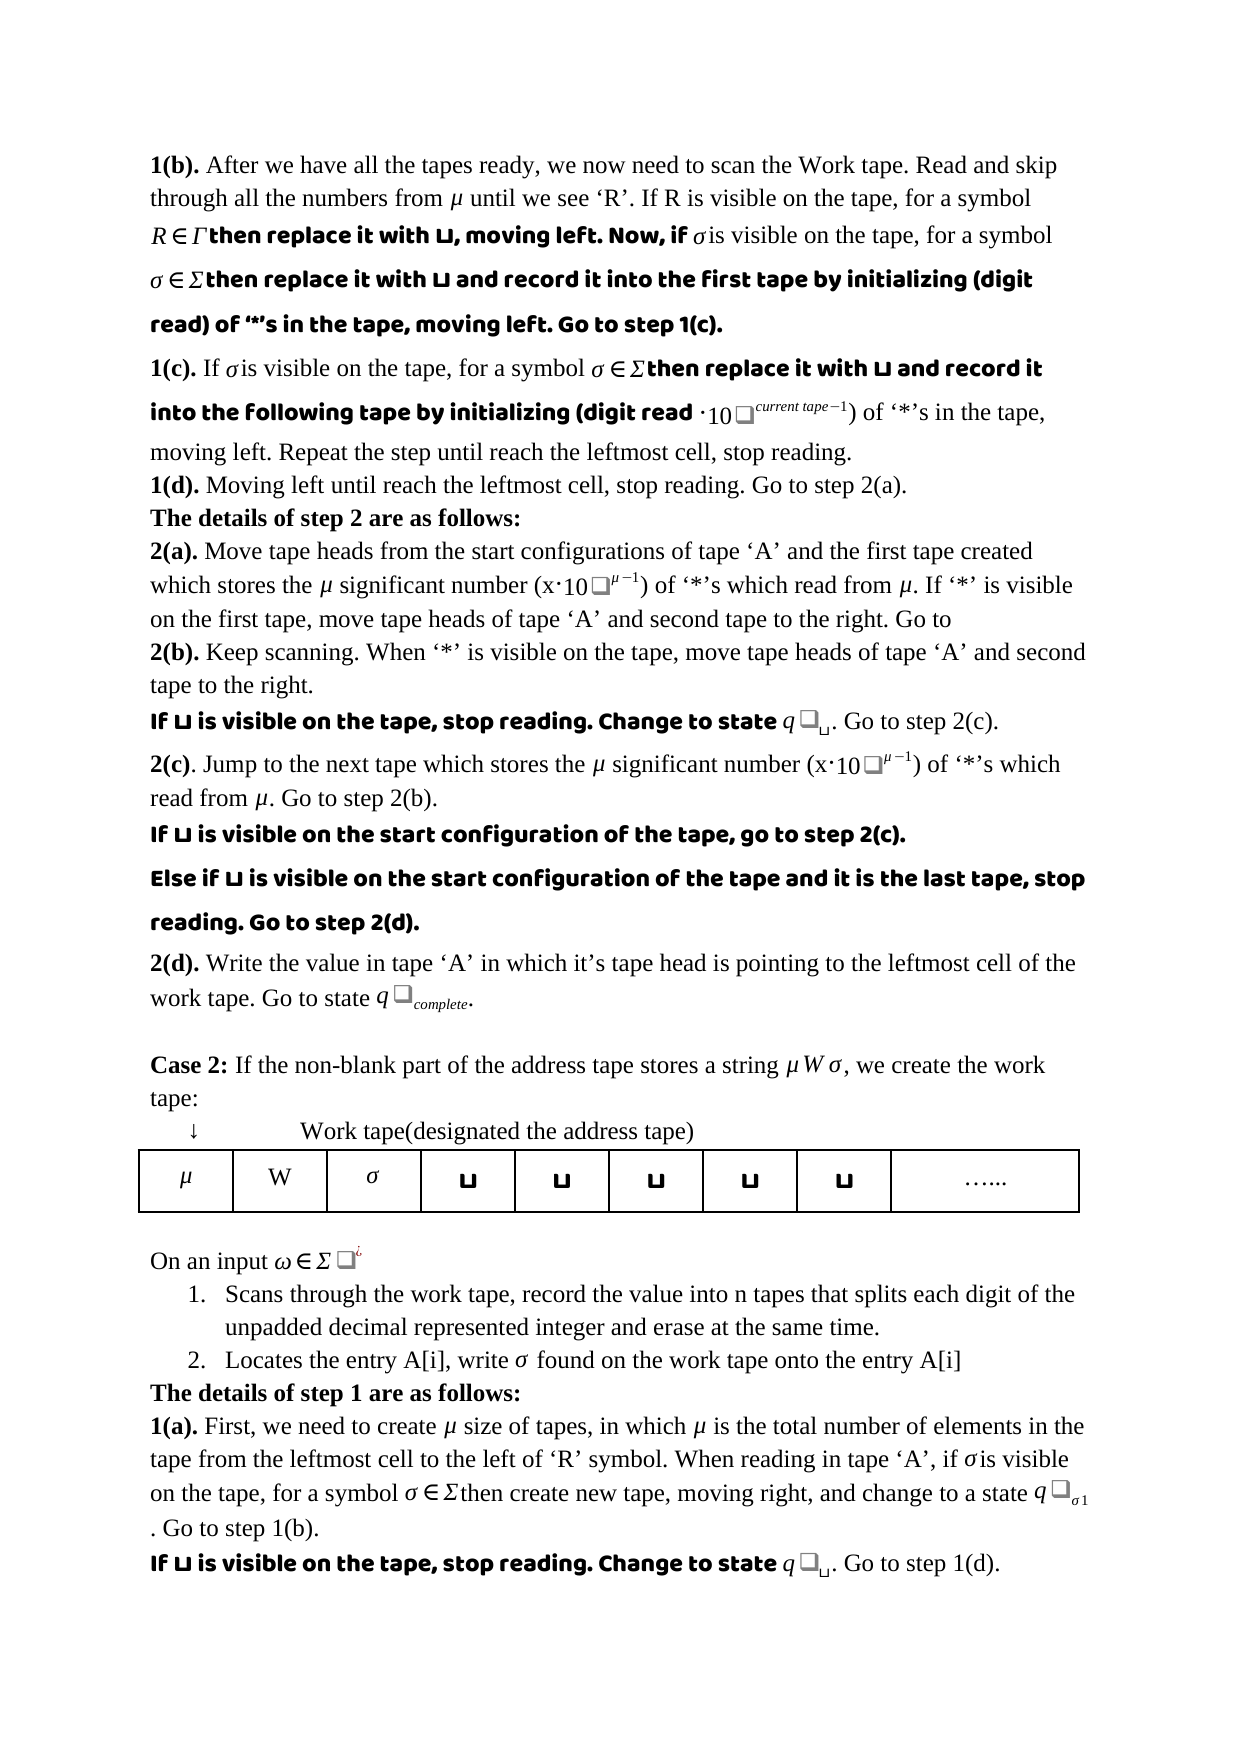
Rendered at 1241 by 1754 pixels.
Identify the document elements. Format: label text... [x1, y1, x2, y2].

list Scans through the work tape, record the value into n tapes that splits each digit of the unpadded decimal represented integer and erase at the same time. [187, 1279, 1090, 1341]
table_header ப [422, 1151, 514, 1211]
text If ப is visible on the start configuration of the tape, go to step 2(c). [150, 816, 1090, 854]
table_header W [234, 1151, 326, 1211]
text 1(a). First, we need to create size of tapes, in which is the total number of elements in the tape from the leftmost cell to the left of ‘R’ symbol. When reading in tape ‘A’, if is visible on the tape, for a symbol then create new tape, moving right, and change to a state . Go to step 1(b). [150, 1411, 1090, 1541]
table_header [328, 1151, 420, 1211]
table_header …... [892, 1151, 1078, 1211]
text If ப is visible on the tape, stop reading. Change to state . Go to step 1(d). [150, 1546, 1090, 1584]
table_header ப [798, 1151, 890, 1211]
table_header ப [704, 1151, 796, 1211]
text The details of step 1 are as follows: [150, 1378, 1090, 1407]
table_header ப [516, 1151, 608, 1211]
text 2(b). Keep scanning. When ‘*’ is visible on the tape, move tape heads of tape ‘A’ and second tape to the right. [150, 637, 1090, 699]
text On an input [150, 1246, 1090, 1274]
text 2(a). Move tape heads from the start configurations of tape ‘A’ and the first tape created which stores the significant number (x) of ‘*’s which read from . If ‘*’ is visible on the first tape, move tape heads of tape ‘A’ and second tape to the right. Go to [150, 536, 1090, 633]
list Locates the entry A[i], write found on the work tape onto the entry A[i] [187, 1345, 1090, 1374]
text If ப is visible on the tape, stop reading. Change to state . Go to step 2(c). [150, 703, 1090, 742]
table_header ப [610, 1151, 702, 1211]
text 1(c). If is visible on the tape, for a symbol then replace it with ப and record it into the following tape by initializing (digit read ) of ‘*’s in the tape, moving left. Repeat the step until reach the leftmost cell, stop reading. [150, 350, 1090, 466]
text 1(b). After we have all the tapes ready, we now need to scan the Work tape. Read and skip through all the numbers from until we see ‘R’. If R is visible on the tape, for a symbol then replace it with ப, moving left. Now, if is visible on the tape, for a symbol then replace it with ப and record it into the first tape by initializing (digit read) of ‘*’s in the tape, moving left. Go to step 1(c). [150, 150, 1090, 344]
text Work tape(designated the address tape) [150, 1116, 1090, 1145]
text 2(d). Write the value in tape ‘A’ in which it’s tape head is pointing to the leftmost cell of the work tape. Go to state . [150, 948, 1090, 1013]
text Else if ப is visible on the start configuration of the tape and it is the last tape, stop reading. Go to step 2(d). [150, 860, 1090, 943]
table_header [140, 1151, 232, 1211]
text The details of step 2 are as follows: [150, 503, 1090, 532]
text Case 2: If the non-blank part of the address tape stores a string , we create the work tape: [150, 1050, 1090, 1112]
text 1(d). Moving left until reach the leftmost cell, stop reading. Go to step 2(a). [150, 470, 1090, 499]
text 2(c). Jump to the next tape which stores the significant number (x) of ‘*’s which read from . Go to step 2(b). [150, 748, 1090, 812]
